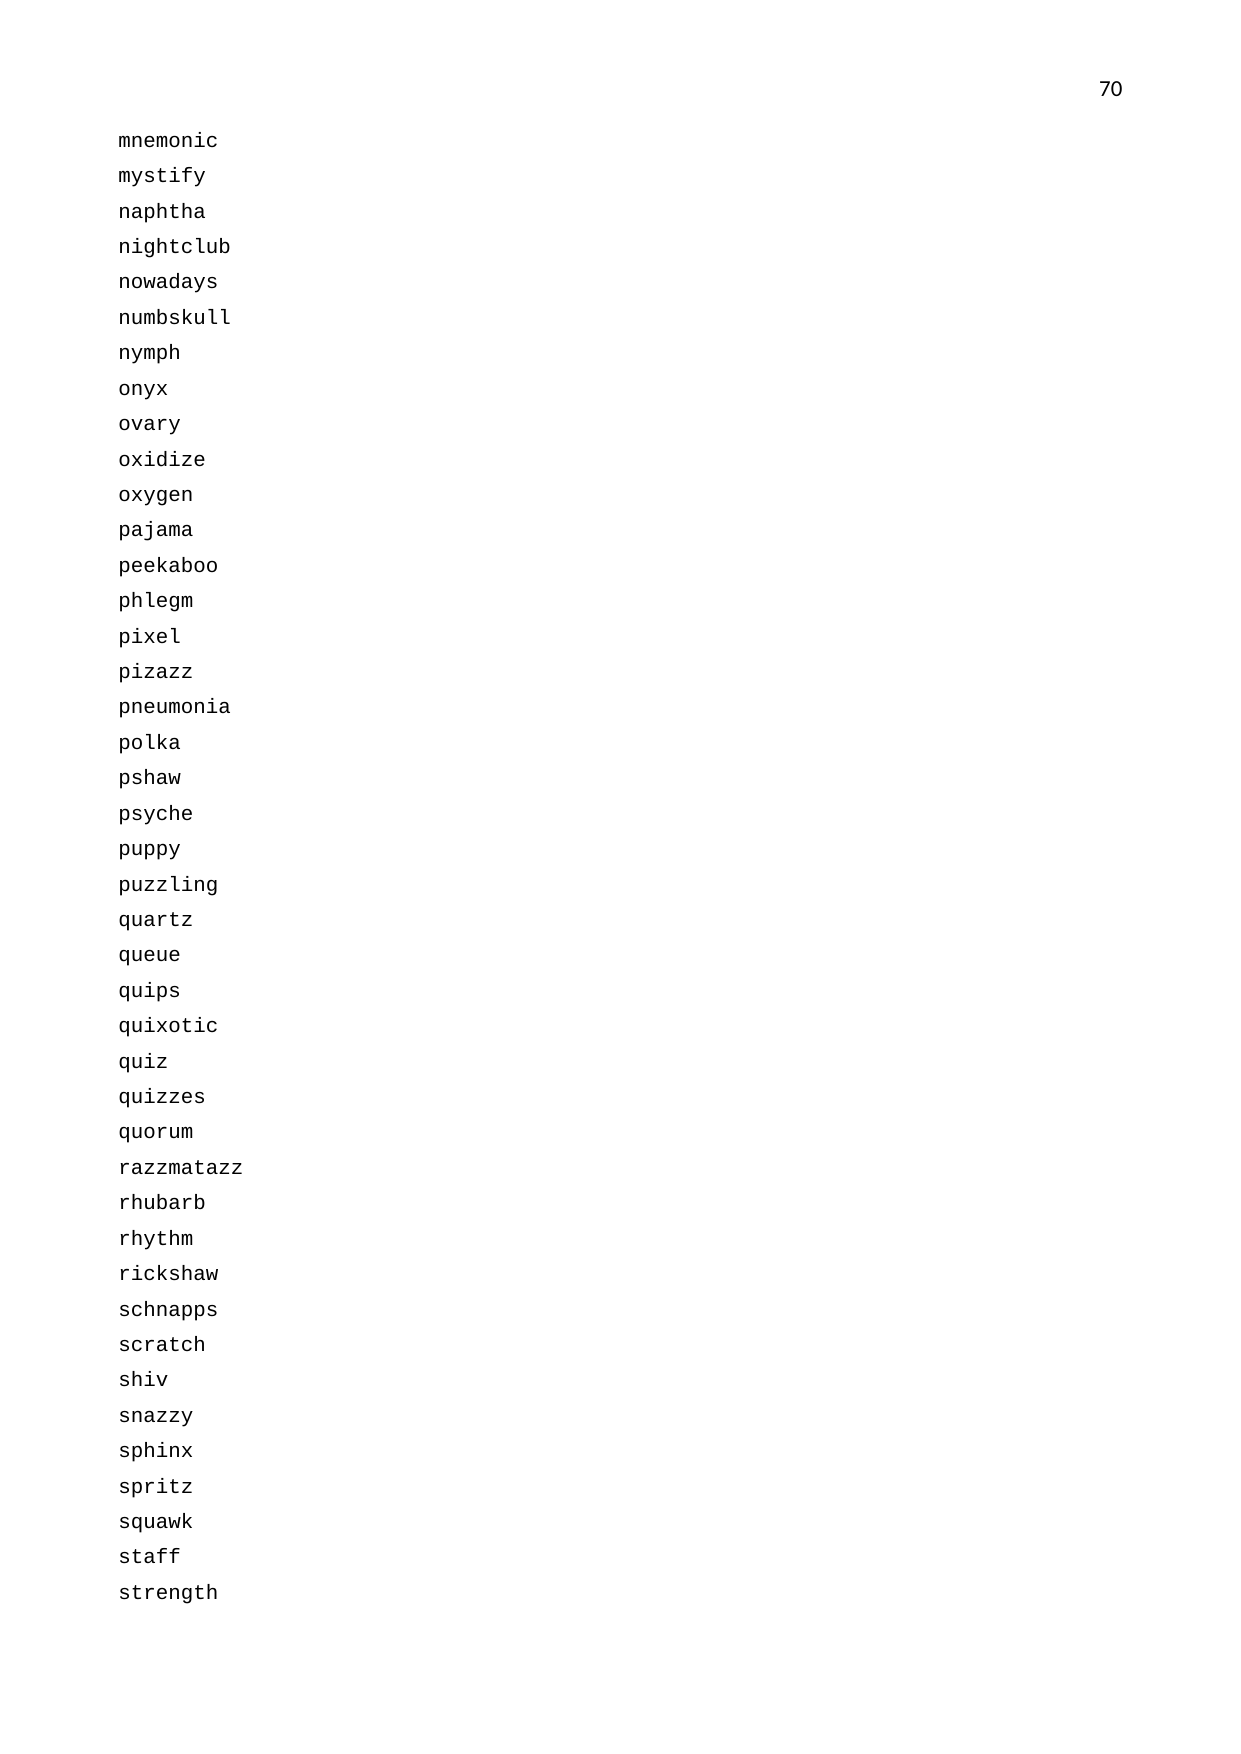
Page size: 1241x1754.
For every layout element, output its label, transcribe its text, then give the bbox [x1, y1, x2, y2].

text quips [118, 980, 1122, 1003]
text pshaw [118, 767, 1122, 791]
text razzmatazz [118, 1157, 1122, 1181]
text numbskull [118, 307, 1122, 331]
text nightclub [118, 236, 1122, 260]
text puppy [118, 838, 1122, 862]
text ovary [118, 413, 1122, 437]
text naphtha [118, 201, 1122, 224]
text pajama [118, 519, 1122, 543]
text staff [118, 1547, 1122, 1570]
text pixel [118, 626, 1122, 649]
text shiv [118, 1369, 1122, 1393]
text polka [118, 732, 1122, 756]
text schnapps [118, 1299, 1122, 1322]
text queue [118, 944, 1122, 968]
text quizzes [118, 1086, 1122, 1110]
text nowadays [118, 272, 1122, 295]
text snazzy [118, 1405, 1122, 1428]
text oxidize [118, 449, 1122, 472]
text squawk [118, 1511, 1122, 1535]
text onyx [118, 378, 1122, 401]
text scratch [118, 1334, 1122, 1358]
text quorum [118, 1122, 1122, 1145]
text peekaboo [118, 555, 1122, 578]
text spritz [118, 1476, 1122, 1499]
text rhythm [118, 1228, 1122, 1251]
text phlegm [118, 590, 1122, 614]
text nymph [118, 342, 1122, 366]
text puzzling [118, 874, 1122, 897]
text strength [118, 1582, 1122, 1606]
text oxygen [118, 484, 1122, 508]
text rickshaw [118, 1263, 1122, 1287]
text quiz [118, 1051, 1122, 1074]
text psyche [118, 803, 1122, 826]
text mystify [118, 165, 1122, 189]
text quixotic [118, 1015, 1122, 1039]
text quartz [118, 909, 1122, 933]
text pizazz [118, 661, 1122, 685]
text rhubarb [118, 1192, 1122, 1216]
text mnemonic [118, 130, 1122, 153]
text sphinx [118, 1440, 1122, 1464]
text pneumonia [118, 697, 1122, 720]
